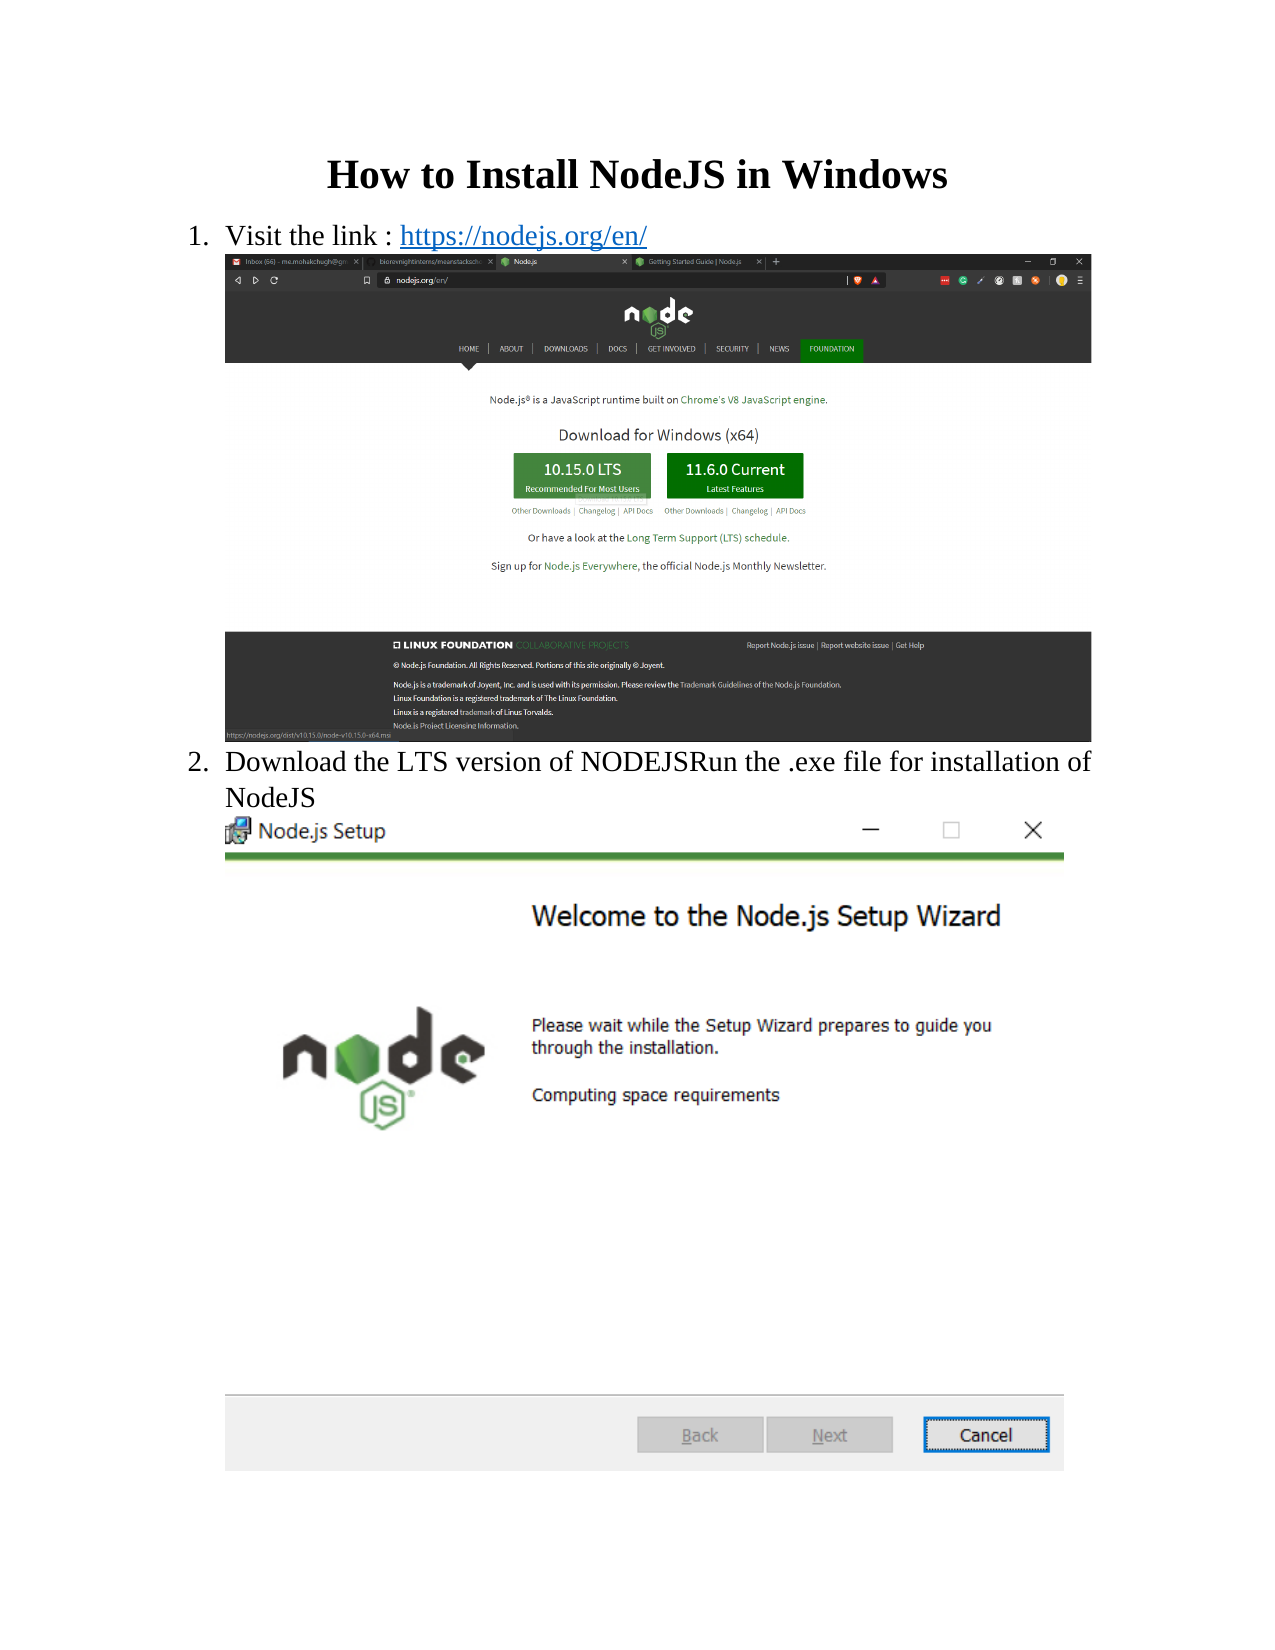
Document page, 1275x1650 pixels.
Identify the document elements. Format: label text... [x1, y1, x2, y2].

text How to Install NodeJS in Windows [150, 150, 1125, 198]
picture [225, 254, 1092, 742]
picture [225, 815, 1064, 1471]
